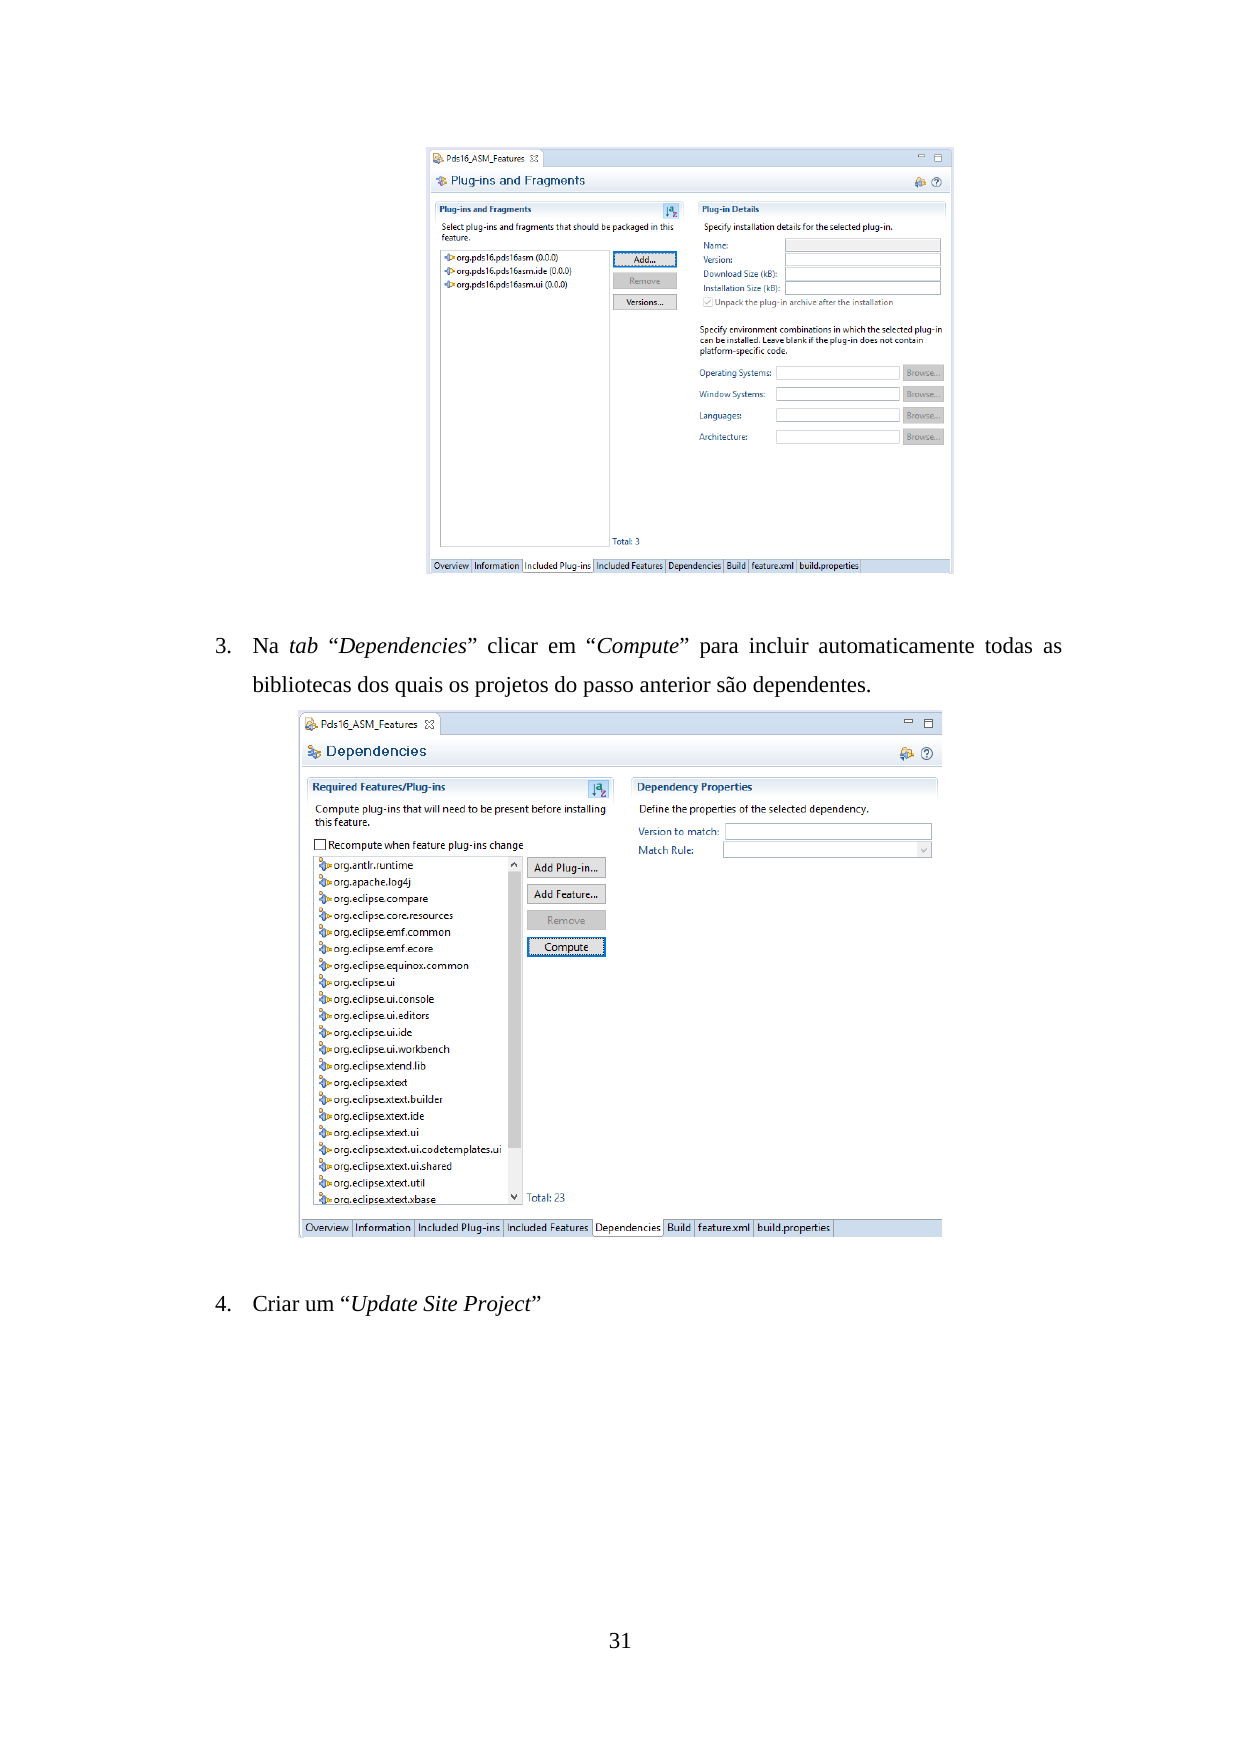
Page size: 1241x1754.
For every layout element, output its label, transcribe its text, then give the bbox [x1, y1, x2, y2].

list Na tab “Dependencies” clicar em “Compute” para incluir automaticamente todas as bibliotecas dos quais os projetos do passo anterior são dependentes. [215, 632, 1063, 698]
list Criar um “Update Site Project” [215, 1290, 1063, 1316]
picture [298, 710, 943, 1238]
picture [425, 147, 954, 574]
